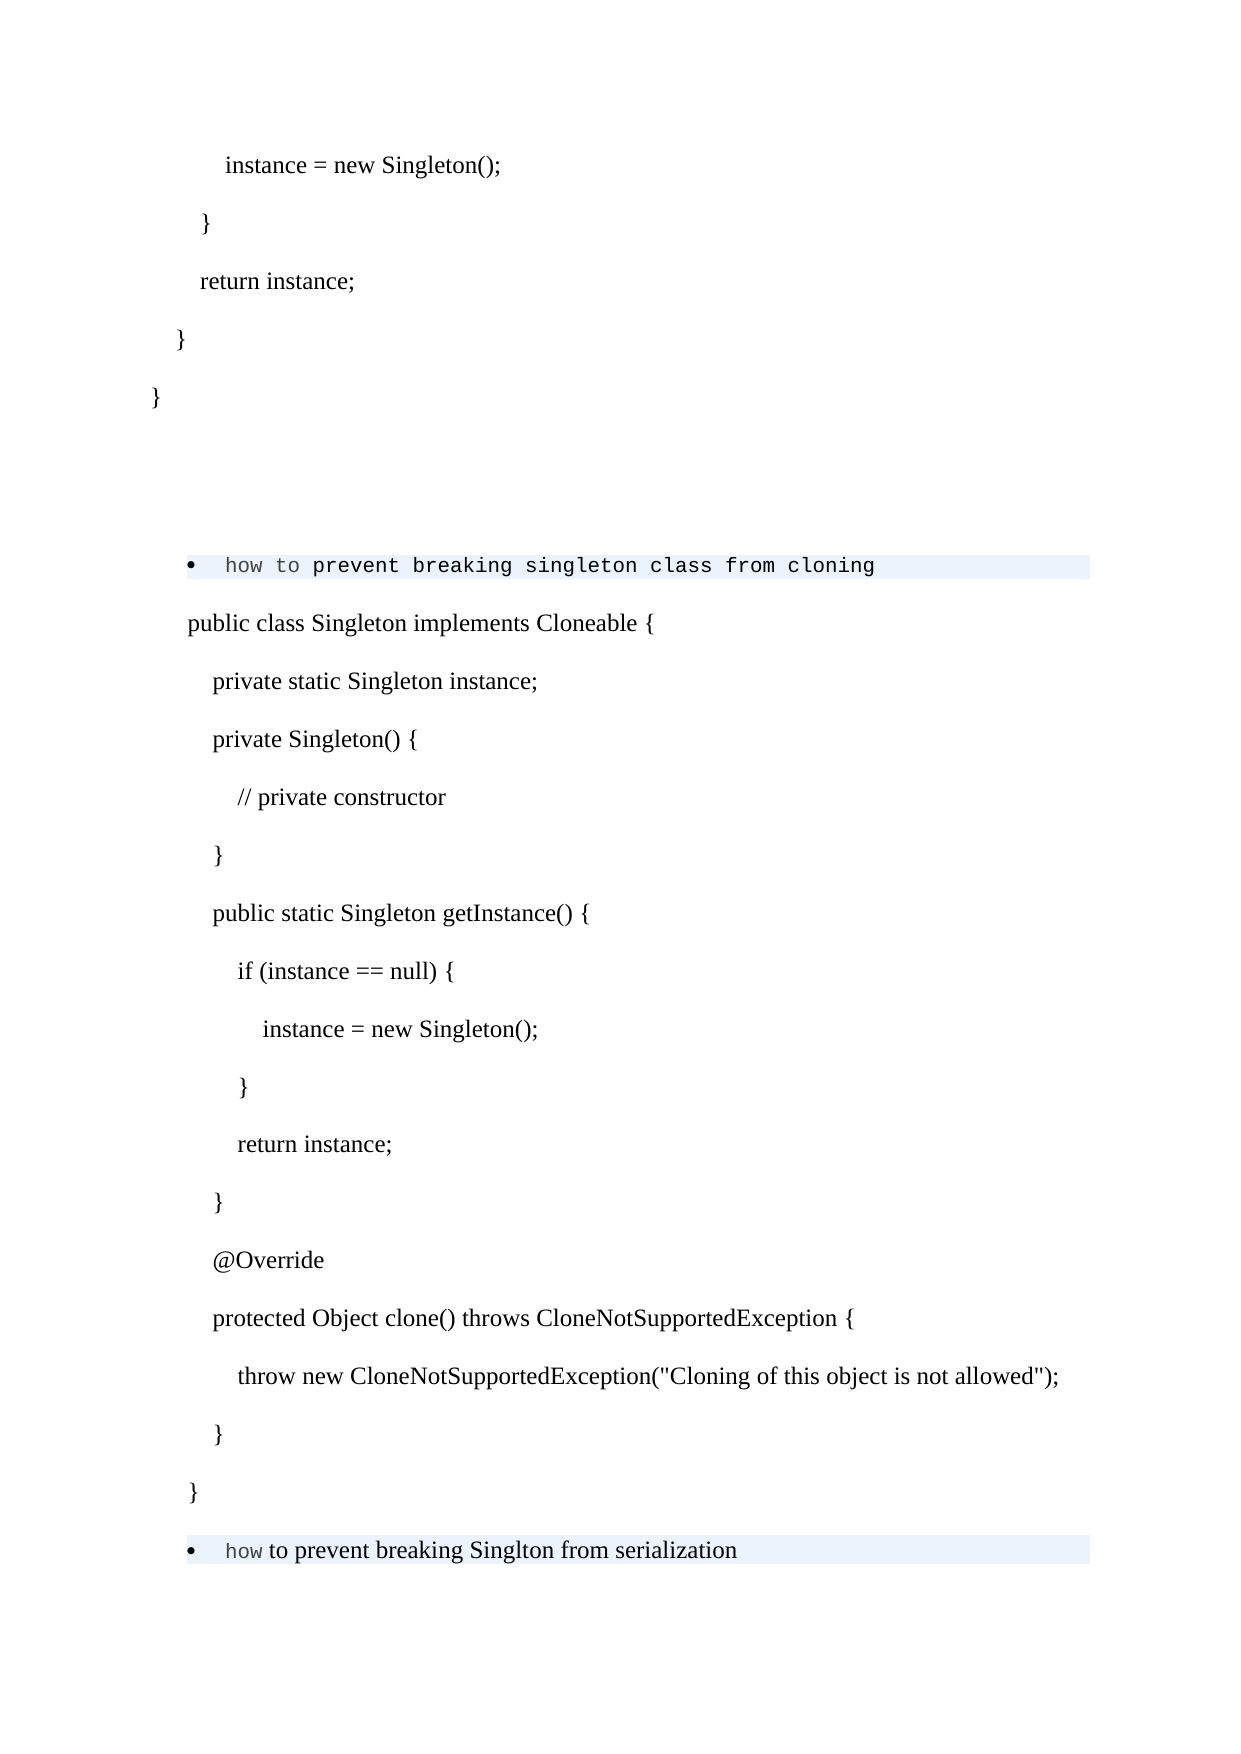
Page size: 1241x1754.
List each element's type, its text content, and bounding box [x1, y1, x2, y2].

list how to prevent breaking Singlton from serialization [187, 1535, 1090, 1564]
text instance = new Singleton(); [150, 150, 1090, 179]
text } [150, 324, 1090, 352]
text private Singleton() { [187, 724, 1090, 753]
text return instance; [187, 1129, 1090, 1158]
text } [187, 1072, 1090, 1100]
text if (instance == null) { [187, 956, 1090, 984]
text } [187, 1477, 1090, 1506]
text } [150, 208, 1090, 237]
text return instance; [150, 266, 1090, 294]
list how to prevent breaking singleton class from cloning [187, 555, 1090, 579]
text } [150, 382, 1090, 410]
text protected Object clone() throws CloneNotSupportedException { [187, 1303, 1090, 1332]
text public class Singleton implements Cloneable { [187, 608, 1090, 637]
text private static Singleton instance; [187, 666, 1090, 695]
text } [187, 1187, 1090, 1216]
text public static Singleton getInstance() { [187, 898, 1090, 927]
text throw new CloneNotSupportedException("Cloning of this object is not allowed"); [187, 1361, 1090, 1390]
text @Override [187, 1245, 1090, 1274]
text instance = new Singleton(); [187, 1014, 1090, 1042]
text } [187, 840, 1090, 869]
text } [187, 1419, 1090, 1448]
text // private constructor [187, 782, 1090, 811]
